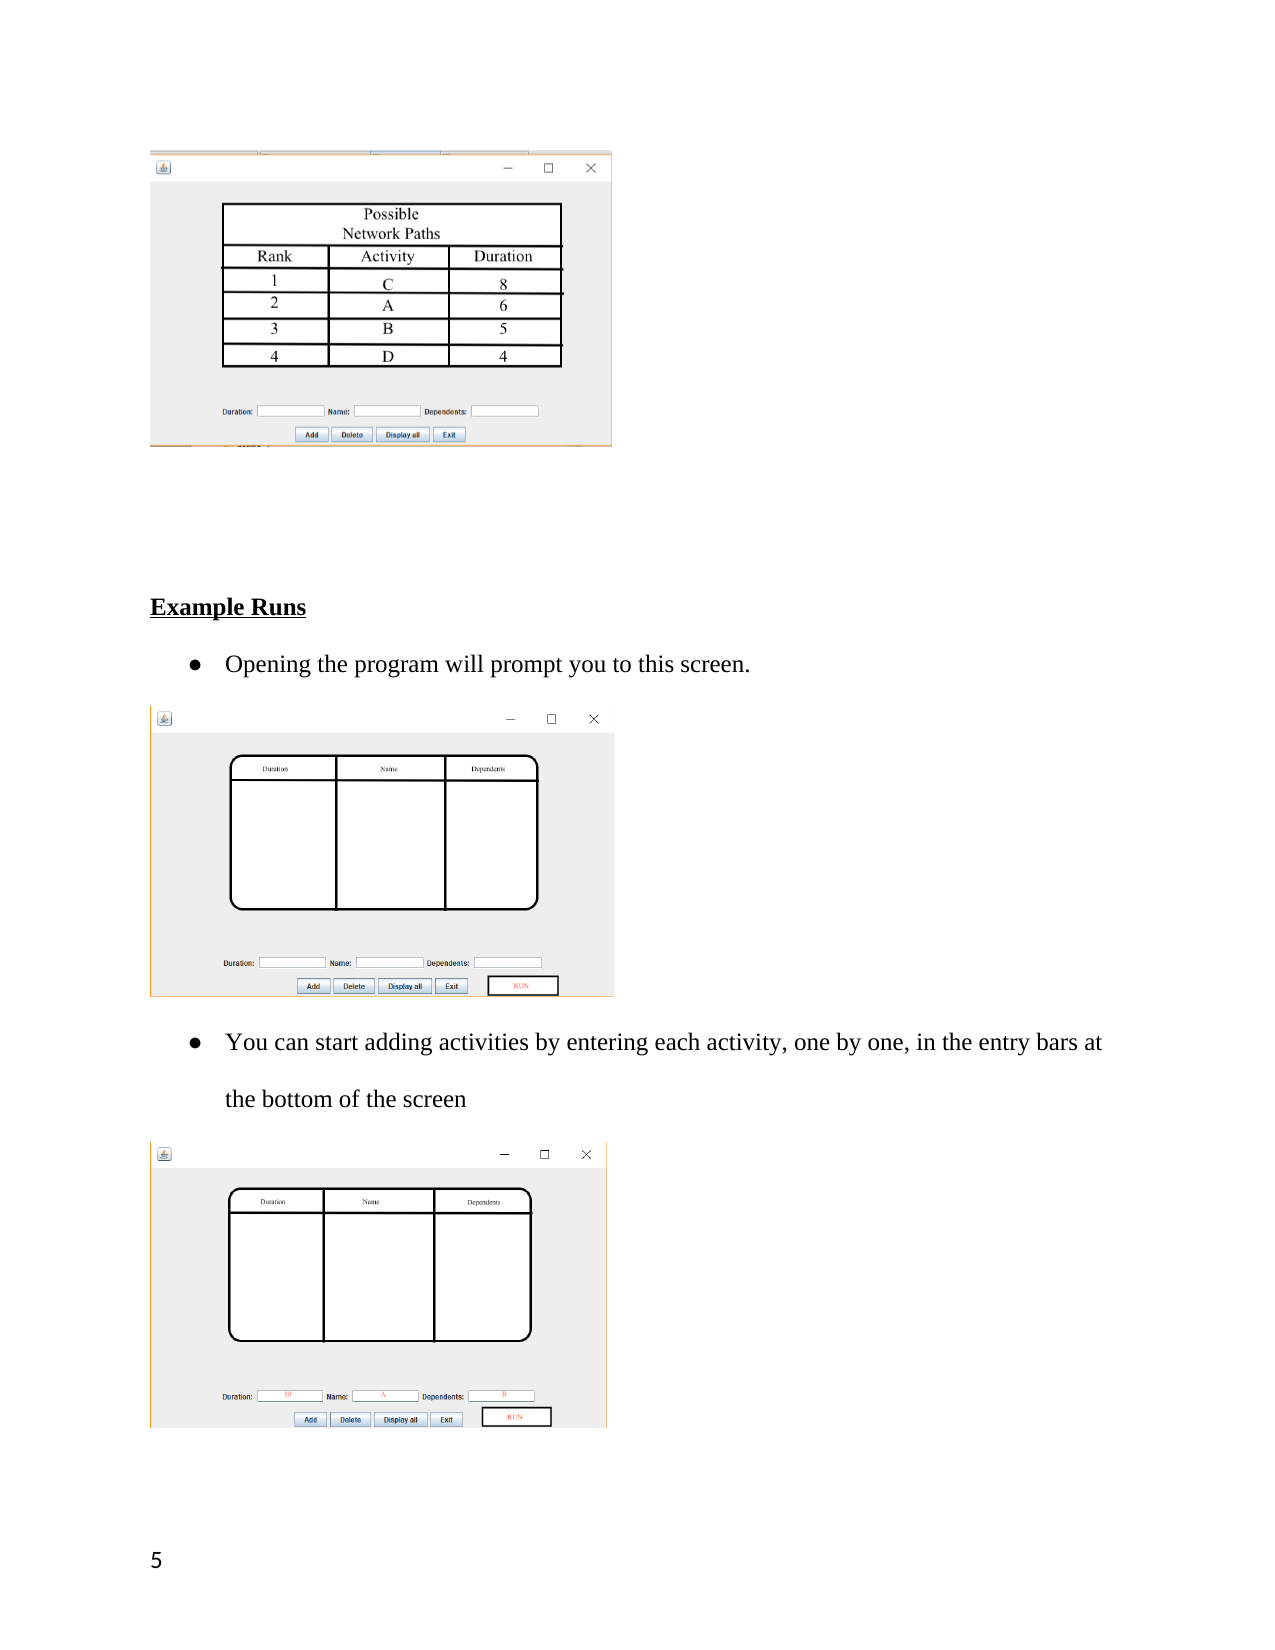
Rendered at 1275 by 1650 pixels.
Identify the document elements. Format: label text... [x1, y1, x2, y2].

text Example Runs [150, 592, 1125, 620]
list You can start adding activities by entering each activity, one by one, in the entry bars at the bottom of the screen [187, 1027, 1125, 1113]
picture [150, 1142, 607, 1428]
picture [150, 150, 612, 447]
picture [150, 706, 615, 997]
list Opening the program will prompt you to this screen. [187, 649, 1125, 678]
